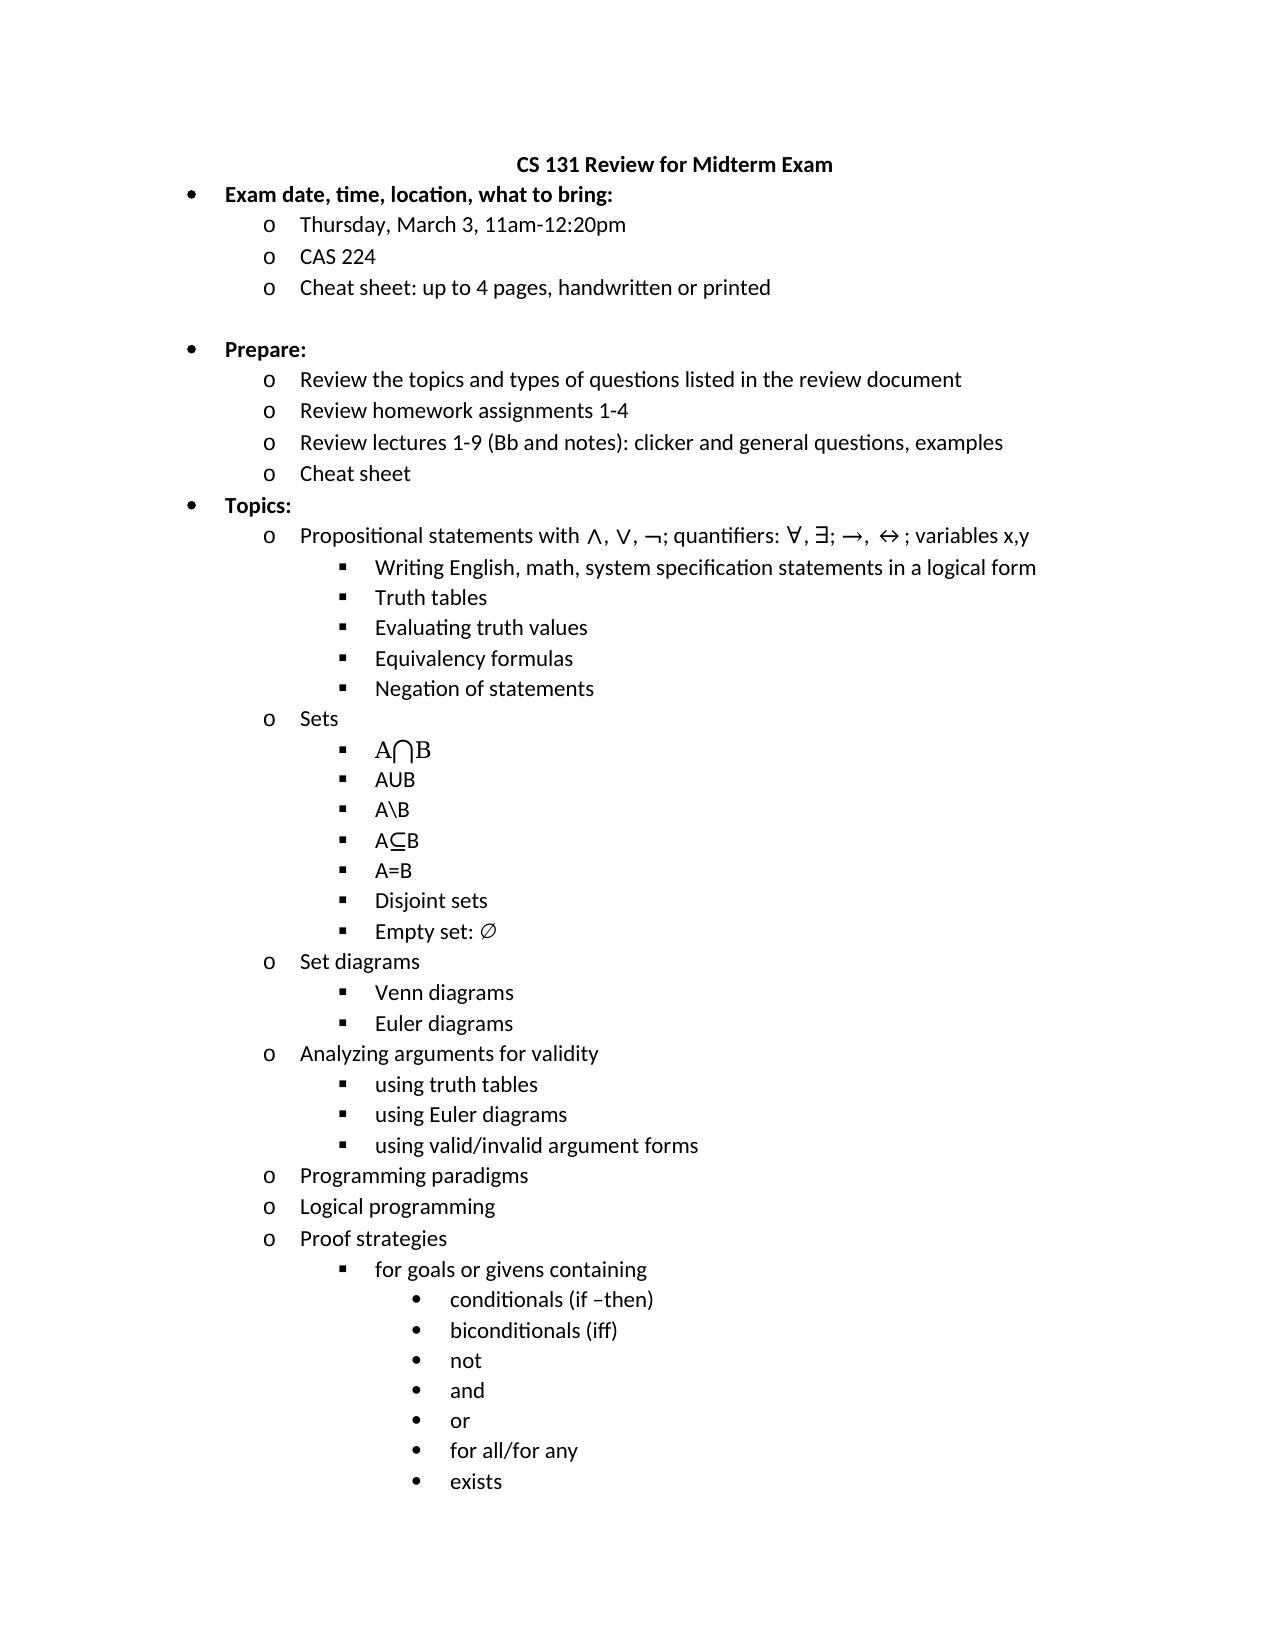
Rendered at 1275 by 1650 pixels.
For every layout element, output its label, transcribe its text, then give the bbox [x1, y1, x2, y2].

list for all/for any [412, 1437, 1125, 1465]
list AUB [337, 765, 1125, 793]
list A=B [337, 856, 1125, 884]
list Cheat sheet: up to 4 pages, handwritten or printed [262, 273, 1125, 302]
list Prepare: [187, 335, 1125, 363]
list Sets [262, 704, 1125, 733]
list for goals or givens containing [337, 1255, 1125, 1283]
list Evaluating truth values [337, 613, 1125, 642]
list not [412, 1346, 1125, 1374]
list A\B [337, 796, 1125, 824]
list CAS 224 [262, 242, 1125, 271]
list Exam date, time, location, what to bring: [187, 180, 1125, 208]
list Analyzing arguments for validity [262, 1039, 1125, 1068]
list using Euler diagrams [337, 1101, 1125, 1129]
list A⊆B [337, 826, 1125, 854]
list Writing English, math, system specification statements in a logical form [337, 553, 1125, 581]
list using valid/invalid argument forms [337, 1131, 1125, 1159]
list biconditionals (iff) [412, 1316, 1125, 1344]
list Negation of statements [337, 674, 1125, 702]
list Cheat sheet [262, 459, 1125, 489]
list Review lectures 1-9 (Bb and notes): clicker and general questions, examples [262, 428, 1125, 457]
list A⋂B [337, 736, 1125, 763]
list Review the topics and types of questions listed in the review document [262, 365, 1125, 394]
list Proof strategies [262, 1224, 1125, 1253]
list Venn diagrams [337, 978, 1125, 1007]
list Thursday, March 3, 11am-12:20pm [262, 210, 1125, 239]
list and [412, 1376, 1125, 1404]
list Empty set: [337, 917, 1125, 945]
list Disjoint sets [337, 887, 1125, 915]
list conditionals (if –then) [412, 1286, 1125, 1314]
list Propositional statements with ∧, ∨, ¬; quantifiers: ∀, ∃; →, ↔; variables x,y [262, 521, 1125, 551]
list Programming paradigms [262, 1161, 1125, 1190]
list exists [412, 1467, 1125, 1495]
list Topics: [187, 491, 1125, 519]
list Set diagrams [262, 947, 1125, 976]
list Logical programming [262, 1192, 1125, 1222]
list CS 131 Review for Midterm Exam [225, 150, 1125, 178]
list Euler diagrams [337, 1009, 1125, 1037]
list using truth tables [337, 1070, 1125, 1098]
list or [412, 1406, 1125, 1434]
list Review homework assignments 1-4 [262, 397, 1125, 426]
list Truth tables [337, 583, 1125, 611]
list Equivalency formulas [337, 644, 1125, 672]
